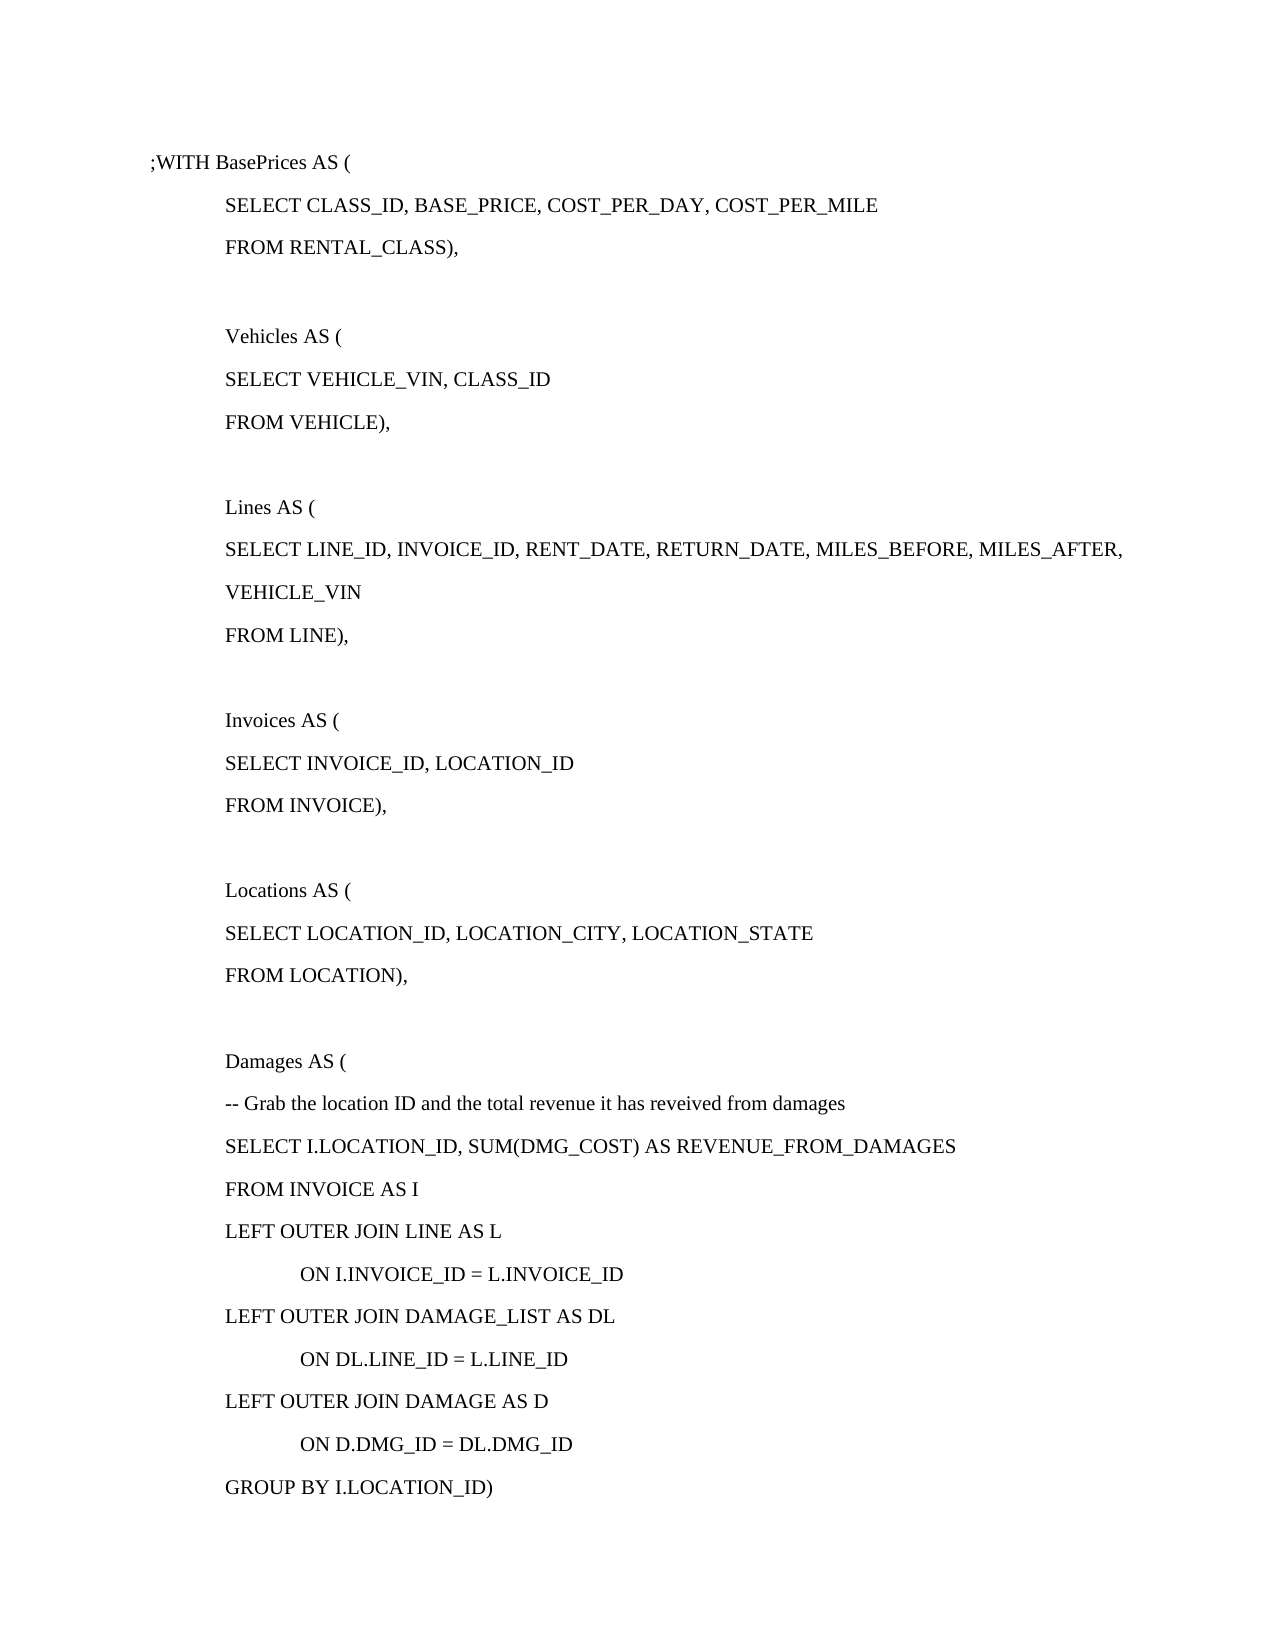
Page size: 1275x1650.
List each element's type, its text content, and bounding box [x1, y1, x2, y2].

text SELECT VEHICLE_VIN, CLASS_ID [150, 367, 1125, 391]
text FROM INVOICE AS I [150, 1176, 1125, 1201]
text Vehicles AS ( [150, 324, 1125, 348]
text FROM INVOICE), [150, 793, 1125, 817]
text Locations AS ( [150, 878, 1125, 902]
text SELECT LOCATION_ID, LOCATION_CITY, LOCATION_STATE [150, 921, 1125, 945]
text ON D.DMG_ID = DL.DMG_ID [150, 1432, 1125, 1456]
text SELECT CLASS_ID, BASE_PRICE, COST_PER_DAY, COST_PER_MILE [150, 193, 1125, 217]
text LEFT OUTER JOIN LINE AS L [150, 1219, 1125, 1243]
text Damages AS ( [150, 1049, 1125, 1073]
text FROM LINE), [150, 623, 1125, 647]
text LEFT OUTER JOIN DAMAGE AS D [150, 1389, 1125, 1413]
text FROM VEHICLE), [150, 409, 1125, 434]
text FROM RENTAL_CLASS), [150, 235, 1125, 259]
text Invoices AS ( [150, 708, 1125, 732]
text SELECT INVOICE_ID, LOCATION_ID [150, 750, 1125, 774]
text ON I.INVOICE_ID = L.INVOICE_ID [150, 1262, 1125, 1286]
text LEFT OUTER JOIN DAMAGE_LIST AS DL [150, 1304, 1125, 1328]
text GROUP BY I.LOCATION_ID) [150, 1475, 1125, 1499]
text SELECT LINE_ID, INVOICE_ID, RENT_DATE, RETURN_DATE, MILES_BEFORE, MILES_AFTER, [150, 537, 1125, 561]
text -- Grab the location ID and the total revenue it has reveived from damages [150, 1091, 1125, 1115]
text Lines AS ( [150, 495, 1125, 519]
text ON DL.LINE_ID = L.LINE_ID [150, 1347, 1125, 1371]
text FROM LOCATION), [150, 963, 1125, 987]
text VEHICLE_VIN [150, 580, 1125, 604]
text SELECT I.LOCATION_ID, SUM(DMG_COST) AS REVENUE_FROM_DAMAGES [150, 1134, 1125, 1158]
text ;WITH BasePrices AS ( [150, 150, 1125, 174]
